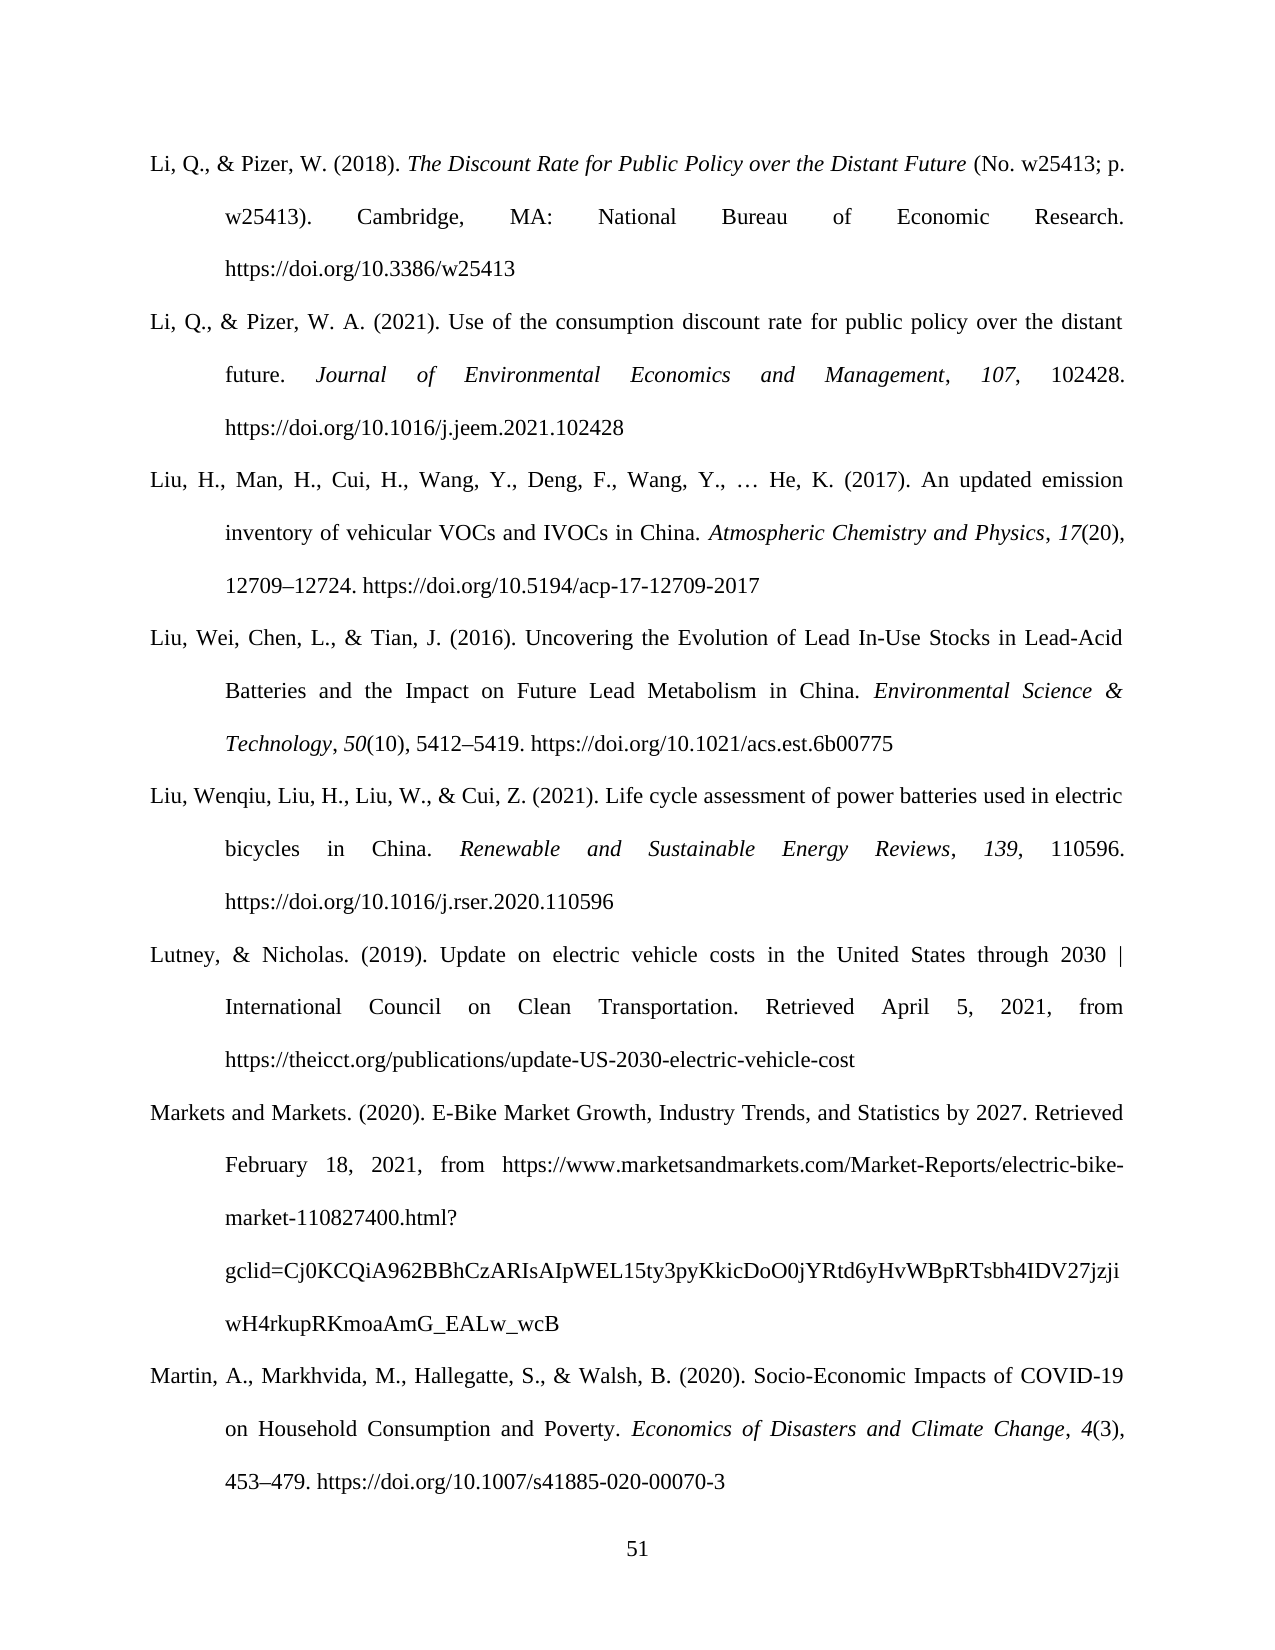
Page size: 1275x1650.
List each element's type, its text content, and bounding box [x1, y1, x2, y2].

text Li, Q., & Pizer, W. (2018). The Discount Rate for Public Policy over the Distant Future (No. w25413; p. w25413). Cambridge, MA: National Bureau of Economic Research. https://doi.org/10.3386/w25413 [150, 150, 1125, 282]
text Lutney, & Nicholas. (2019). Update on electric vehicle costs in the United States through 2030 | International Council on Clean Transportation. Retrieved April 5, 2021, from https://theicct.org/publications/update-US-2030-electric-vehicle-cost [150, 941, 1125, 1072]
text Liu, Wenqiu, Liu, H., Liu, W., & Cui, Z. (2021). Life cycle assessment of power batteries used in electric bicycles in China. Renewable and Sustainable Energy Reviews, 139, 110596. https://doi.org/10.1016/j.rser.2020.110596 [150, 782, 1125, 914]
text Liu, H., Man, H., Cui, H., Wang, Y., Deng, F., Wang, Y., … He, K. (2017). An updated emission inventory of vehicular VOCs and IVOCs in China. Atmospheric Chemistry and Physics, 17(20), 12709–12724. https://doi.org/10.5194/acp-17-12709-2017 [150, 466, 1125, 598]
text Li, Q., & Pizer, W. A. (2021). Use of the consumption discount rate for public policy over the distant future. Journal of Environmental Economics and Management, 107, 102428. https://doi.org/10.1016/j.jeem.2021.102428 [150, 308, 1125, 440]
text Markets and Markets. (2020). E-Bike Market Growth, Industry Trends, and Statistics by 2027. Retrieved February 18, 2021, from https://www.marketsandmarkets.com/Market-Reports/electric-bike-market-110827400.html?gclid=Cj0KCQiA962BBhCzARIsAIpWEL15ty3pyKkicDoO0jYRtd6yHvWBpRTsbh4IDV27jzjiwH4rkupRKmoaAmG_EALw_wcB [150, 1099, 1125, 1336]
text Martin, A., Markhvida, M., Hallegatte, S., & Walsh, B. (2020). Socio-Economic Impacts of COVID-19 on Household Consumption and Poverty. Economics of Disasters and Climate Change, 4(3), 453–479. https://doi.org/10.1007/s41885-020-00070-3 [150, 1362, 1125, 1494]
text Liu, Wei, Chen, L., & Tian, J. (2016). Uncovering the Evolution of Lead In-Use Stocks in Lead-Acid Batteries and the Impact on Future Lead Metabolism in China. Environmental Science & Technology, 50(10), 5412–5419. https://doi.org/10.1021/acs.est.6b00775 [150, 624, 1125, 756]
